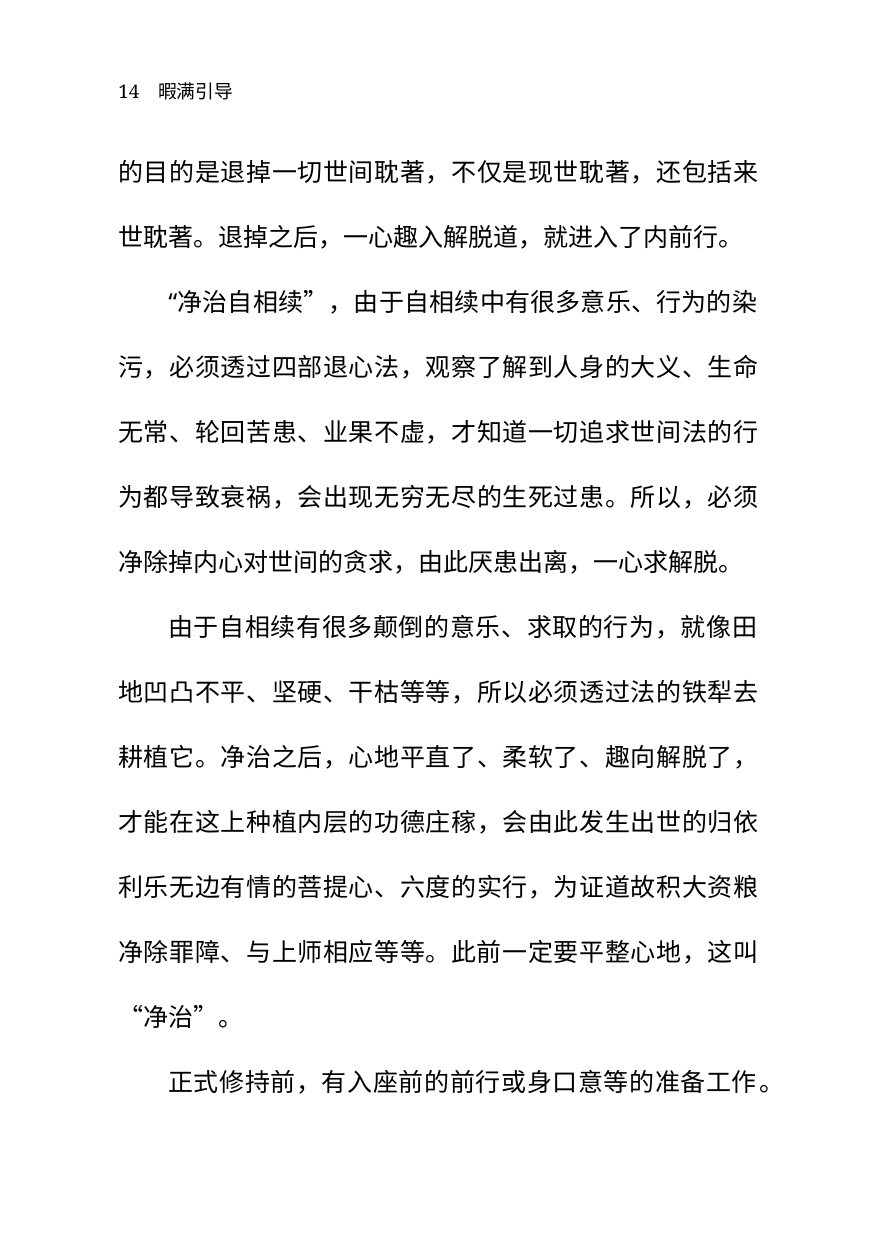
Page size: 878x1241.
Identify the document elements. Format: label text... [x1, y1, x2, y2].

text 由于自相续有很多颠倒的意乐、求取的行为，就像田地凹凸不平、坚硬、干枯等等，所以必须透过法的铁犁去耕植它。净治之后，心地平直了、柔软了、趣向解脱了，才能在这上种植内层的功德庄稼，会由此发生出世的归依、利乐无边有情的菩提心、六度的实行，为证道故积大资粮、净除罪障、与上师相应等等。此前一定要平整心地，这叫“净治”。 [118, 593, 759, 1048]
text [118, 1048, 759, 1113]
text “净治自相续”，由于自相续中有很多意乐、行为的染污，必须透过四部退心法，观察了解到人身的大义、生命无常、轮回苦患、业果不虚，才知道一切追求世间法的行为都导致衰祸，会出现无穷无尽的生死过患。所以，必须净除掉内心对世间的贪求，由此厌患出离，一心求解脱。 [118, 268, 759, 593]
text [118, 138, 759, 268]
